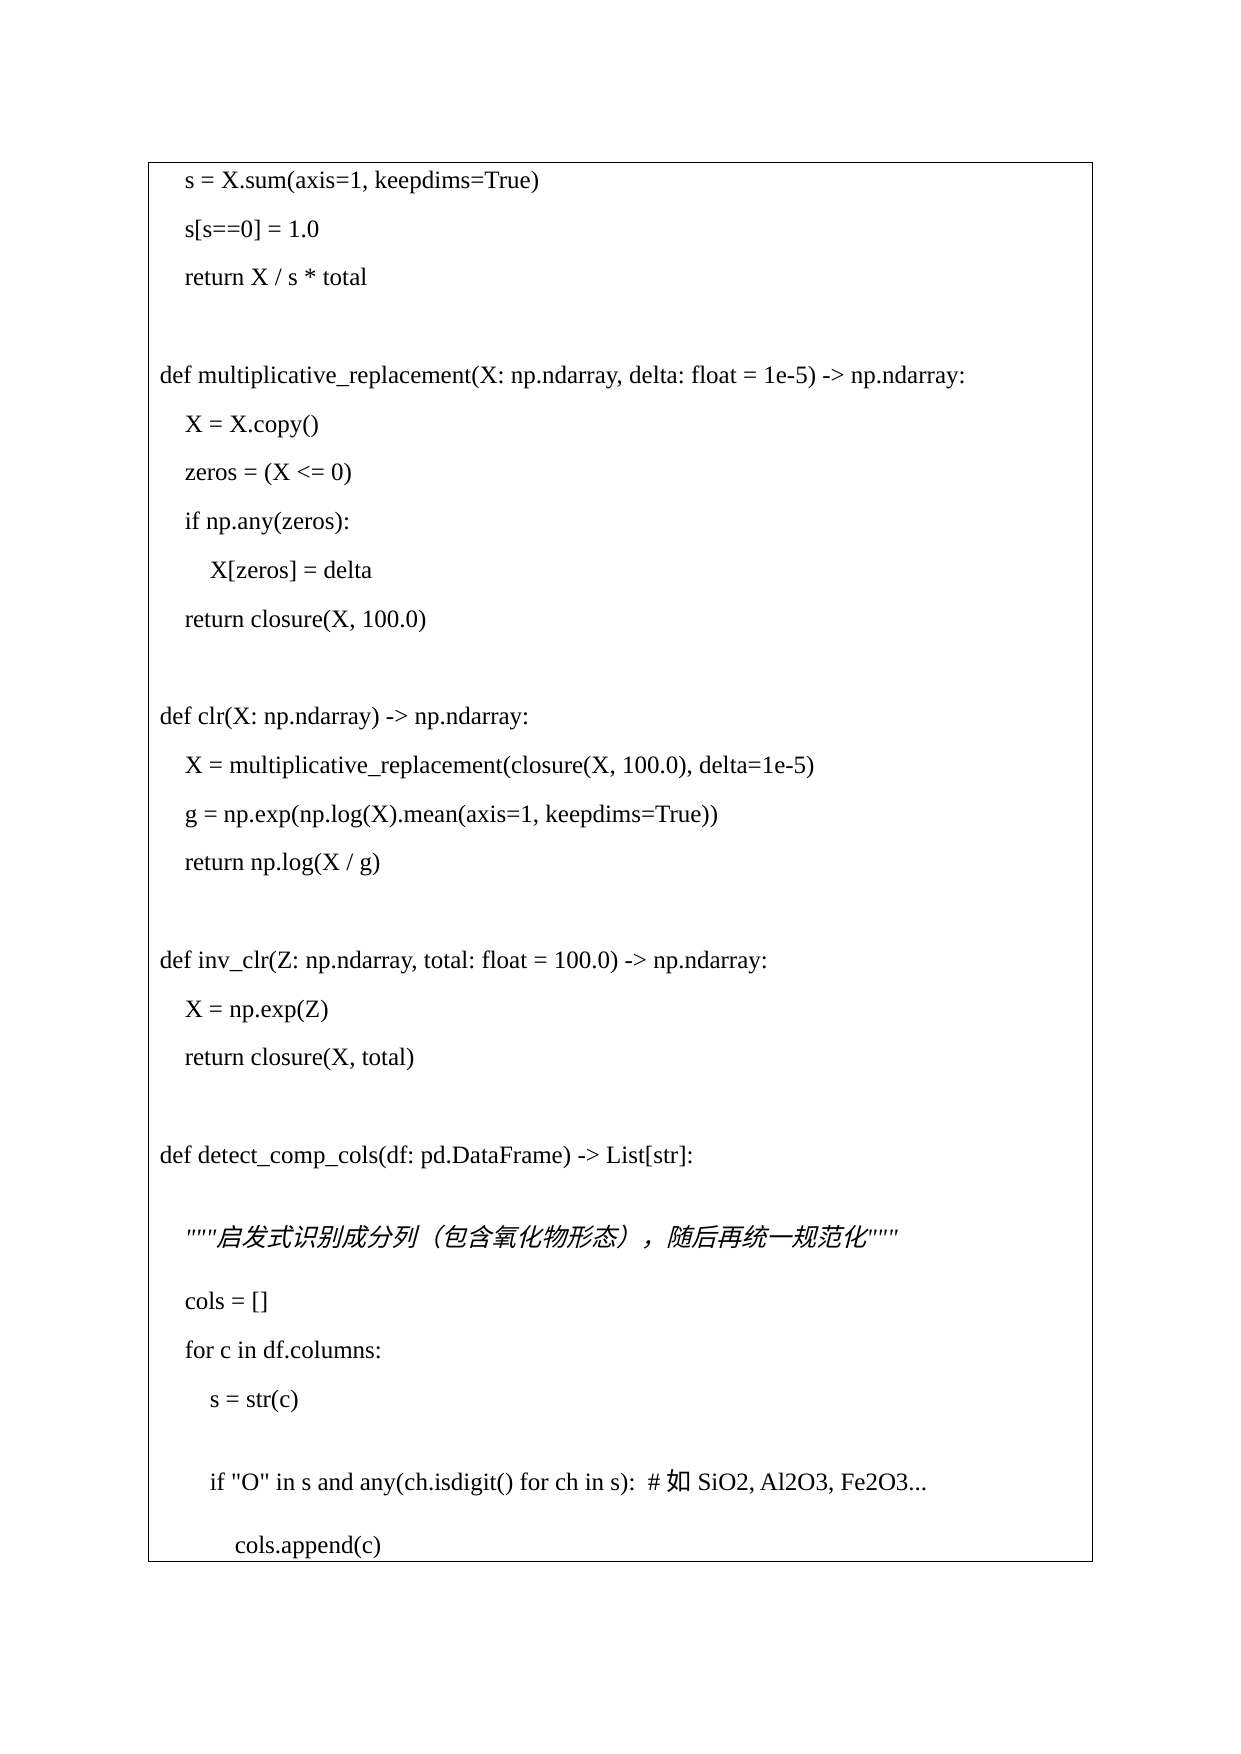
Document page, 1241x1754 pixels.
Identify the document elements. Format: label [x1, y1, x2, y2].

table_header [149, 163, 1092, 1561]
